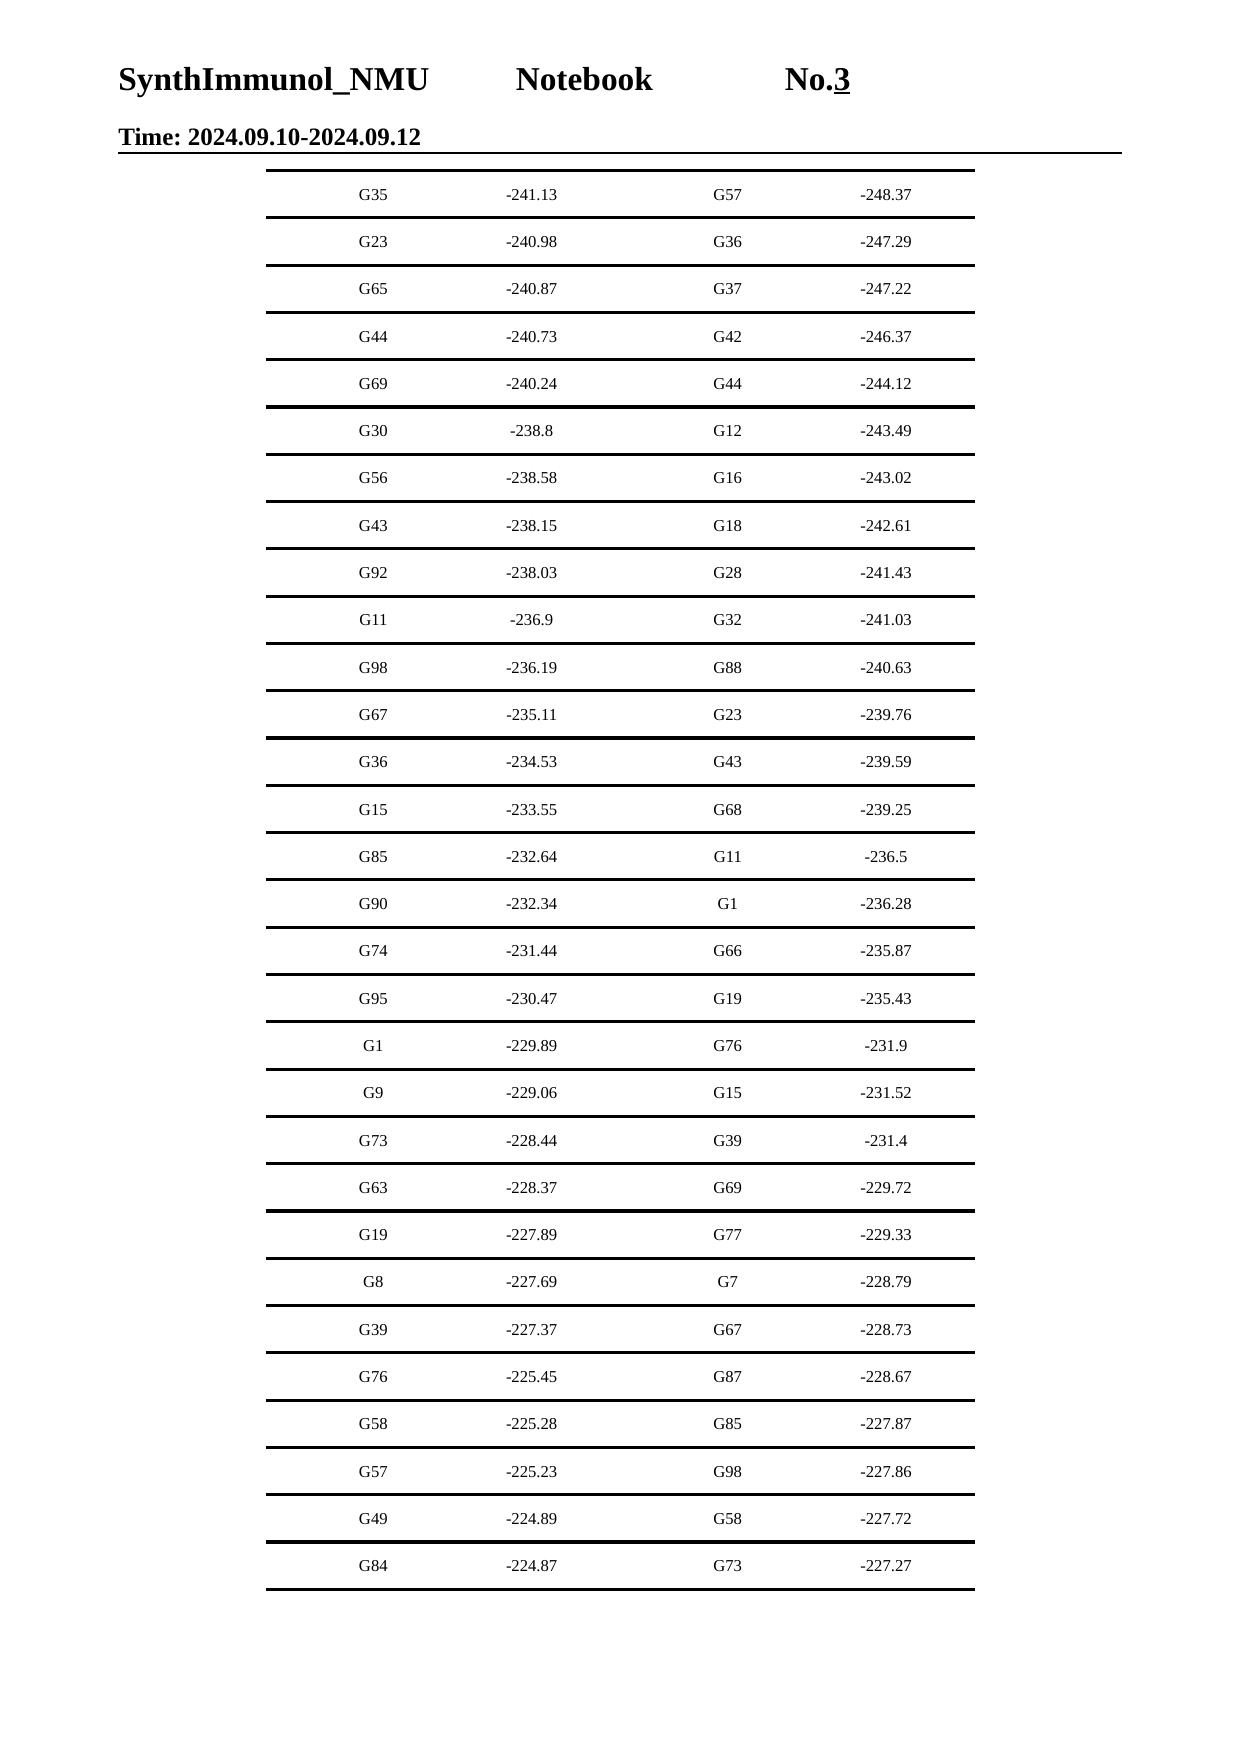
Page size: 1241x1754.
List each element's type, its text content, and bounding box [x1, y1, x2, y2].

table_cell G39 [266, 1307, 443, 1351]
table_cell -235.11 [443, 692, 620, 736]
table_cell G16 [620, 456, 797, 500]
table_cell -243.02 [797, 456, 974, 500]
table_cell G66 [620, 929, 797, 973]
table_cell G58 [266, 1402, 443, 1446]
table_cell G32 [620, 598, 797, 642]
table_cell G15 [620, 1071, 797, 1115]
table_cell G30 [266, 409, 443, 453]
table_cell G63 [266, 1165, 443, 1209]
table_cell -231.9 [797, 1023, 974, 1067]
table_cell G76 [266, 1354, 443, 1398]
table_cell -247.29 [797, 219, 974, 263]
table_cell G84 [266, 1544, 443, 1588]
table_cell -239.25 [797, 787, 974, 831]
table_cell G43 [620, 740, 797, 784]
table_cell -248.37 [797, 172, 974, 216]
table_cell G58 [620, 1496, 797, 1540]
table_cell G67 [266, 692, 443, 736]
table_cell -227.37 [443, 1307, 620, 1351]
table_cell G57 [266, 1449, 443, 1493]
table_cell -241.03 [797, 598, 974, 642]
table_cell -240.87 [443, 267, 620, 311]
table_cell G56 [266, 456, 443, 500]
table_cell G69 [266, 361, 443, 405]
table_cell G76 [620, 1023, 797, 1067]
table_cell -244.12 [797, 361, 974, 405]
table_cell -236.9 [443, 598, 620, 642]
table_cell -247.22 [797, 267, 974, 311]
table_cell -225.28 [443, 1402, 620, 1446]
table_cell G98 [266, 645, 443, 689]
table_cell -232.34 [443, 881, 620, 926]
table_cell -231.4 [797, 1118, 974, 1162]
table_cell G23 [620, 692, 797, 736]
table_cell -227.86 [797, 1449, 974, 1493]
table_cell G19 [620, 976, 797, 1020]
table_cell G77 [620, 1213, 797, 1257]
table_cell -228.73 [797, 1307, 974, 1351]
table_cell G92 [266, 550, 443, 594]
table_cell G74 [266, 929, 443, 973]
table_cell G12 [620, 409, 797, 453]
table_cell G73 [620, 1544, 797, 1588]
table_cell G65 [266, 267, 443, 311]
table_cell -236.28 [797, 881, 974, 926]
table_cell G23 [266, 219, 443, 263]
table_cell G44 [620, 361, 797, 405]
table_cell G1 [266, 1023, 443, 1067]
table_cell -224.87 [443, 1544, 620, 1588]
table_cell -229.72 [797, 1165, 974, 1209]
table_cell -235.43 [797, 976, 974, 1020]
table_cell G11 [266, 598, 443, 642]
table_cell G15 [266, 787, 443, 831]
table_cell G9 [266, 1071, 443, 1115]
table_cell G88 [620, 645, 797, 689]
table_cell G73 [266, 1118, 443, 1162]
table_cell G68 [620, 787, 797, 831]
table_cell -241.13 [443, 172, 620, 216]
table_cell -239.59 [797, 740, 974, 784]
table_cell G95 [266, 976, 443, 1020]
table_cell -224.89 [443, 1496, 620, 1540]
table_cell -238.03 [443, 550, 620, 594]
table_cell -227.87 [797, 1402, 974, 1446]
table_cell -246.37 [797, 314, 974, 358]
table_cell -235.87 [797, 929, 974, 973]
table_cell G43 [266, 503, 443, 547]
table_cell -225.45 [443, 1354, 620, 1398]
table_cell -238.15 [443, 503, 620, 547]
table_cell G57 [620, 172, 797, 216]
table_cell G90 [266, 881, 443, 926]
table_cell G8 [266, 1260, 443, 1304]
table_cell -231.44 [443, 929, 620, 973]
table_cell -227.72 [797, 1496, 974, 1540]
table_cell -238.58 [443, 456, 620, 500]
table_cell G67 [620, 1307, 797, 1351]
table_cell -228.67 [797, 1354, 974, 1398]
table_cell -225.23 [443, 1449, 620, 1493]
table_cell -230.47 [443, 976, 620, 1020]
table_cell G1 [620, 881, 797, 926]
table_cell -228.79 [797, 1260, 974, 1304]
table_cell -241.43 [797, 550, 974, 594]
table_cell G11 [620, 834, 797, 878]
table_cell -236.5 [797, 834, 974, 878]
table_cell -229.33 [797, 1213, 974, 1257]
table_cell -240.73 [443, 314, 620, 358]
table_cell G36 [620, 219, 797, 263]
table_cell -229.89 [443, 1023, 620, 1067]
table_cell -228.37 [443, 1165, 620, 1209]
table_cell -238.8 [443, 409, 620, 453]
table_cell G35 [266, 172, 443, 216]
table_cell G98 [620, 1449, 797, 1493]
table_cell -232.64 [443, 834, 620, 878]
table_cell -227.89 [443, 1213, 620, 1257]
table_cell -240.63 [797, 645, 974, 689]
table_cell -229.06 [443, 1071, 620, 1115]
table_cell G87 [620, 1354, 797, 1398]
table_cell -231.52 [797, 1071, 974, 1115]
table_cell -234.53 [443, 740, 620, 784]
table_cell G44 [266, 314, 443, 358]
table_cell G69 [620, 1165, 797, 1209]
table_cell G37 [620, 267, 797, 311]
table_cell -239.76 [797, 692, 974, 736]
table_cell G18 [620, 503, 797, 547]
table_cell G49 [266, 1496, 443, 1540]
table_cell -243.49 [797, 409, 974, 453]
table_cell G19 [266, 1213, 443, 1257]
table_cell -240.24 [443, 361, 620, 405]
table_cell G85 [266, 834, 443, 878]
table_cell -242.61 [797, 503, 974, 547]
table_cell G36 [266, 740, 443, 784]
table_cell -227.69 [443, 1260, 620, 1304]
table_cell -227.27 [797, 1544, 974, 1588]
table_cell -228.44 [443, 1118, 620, 1162]
table_cell -236.19 [443, 645, 620, 689]
table_cell -240.98 [443, 219, 620, 263]
table_cell G39 [620, 1118, 797, 1162]
table_cell -233.55 [443, 787, 620, 831]
table_cell G28 [620, 550, 797, 594]
table_cell G7 [620, 1260, 797, 1304]
table_cell G42 [620, 314, 797, 358]
table_cell G85 [620, 1402, 797, 1446]
